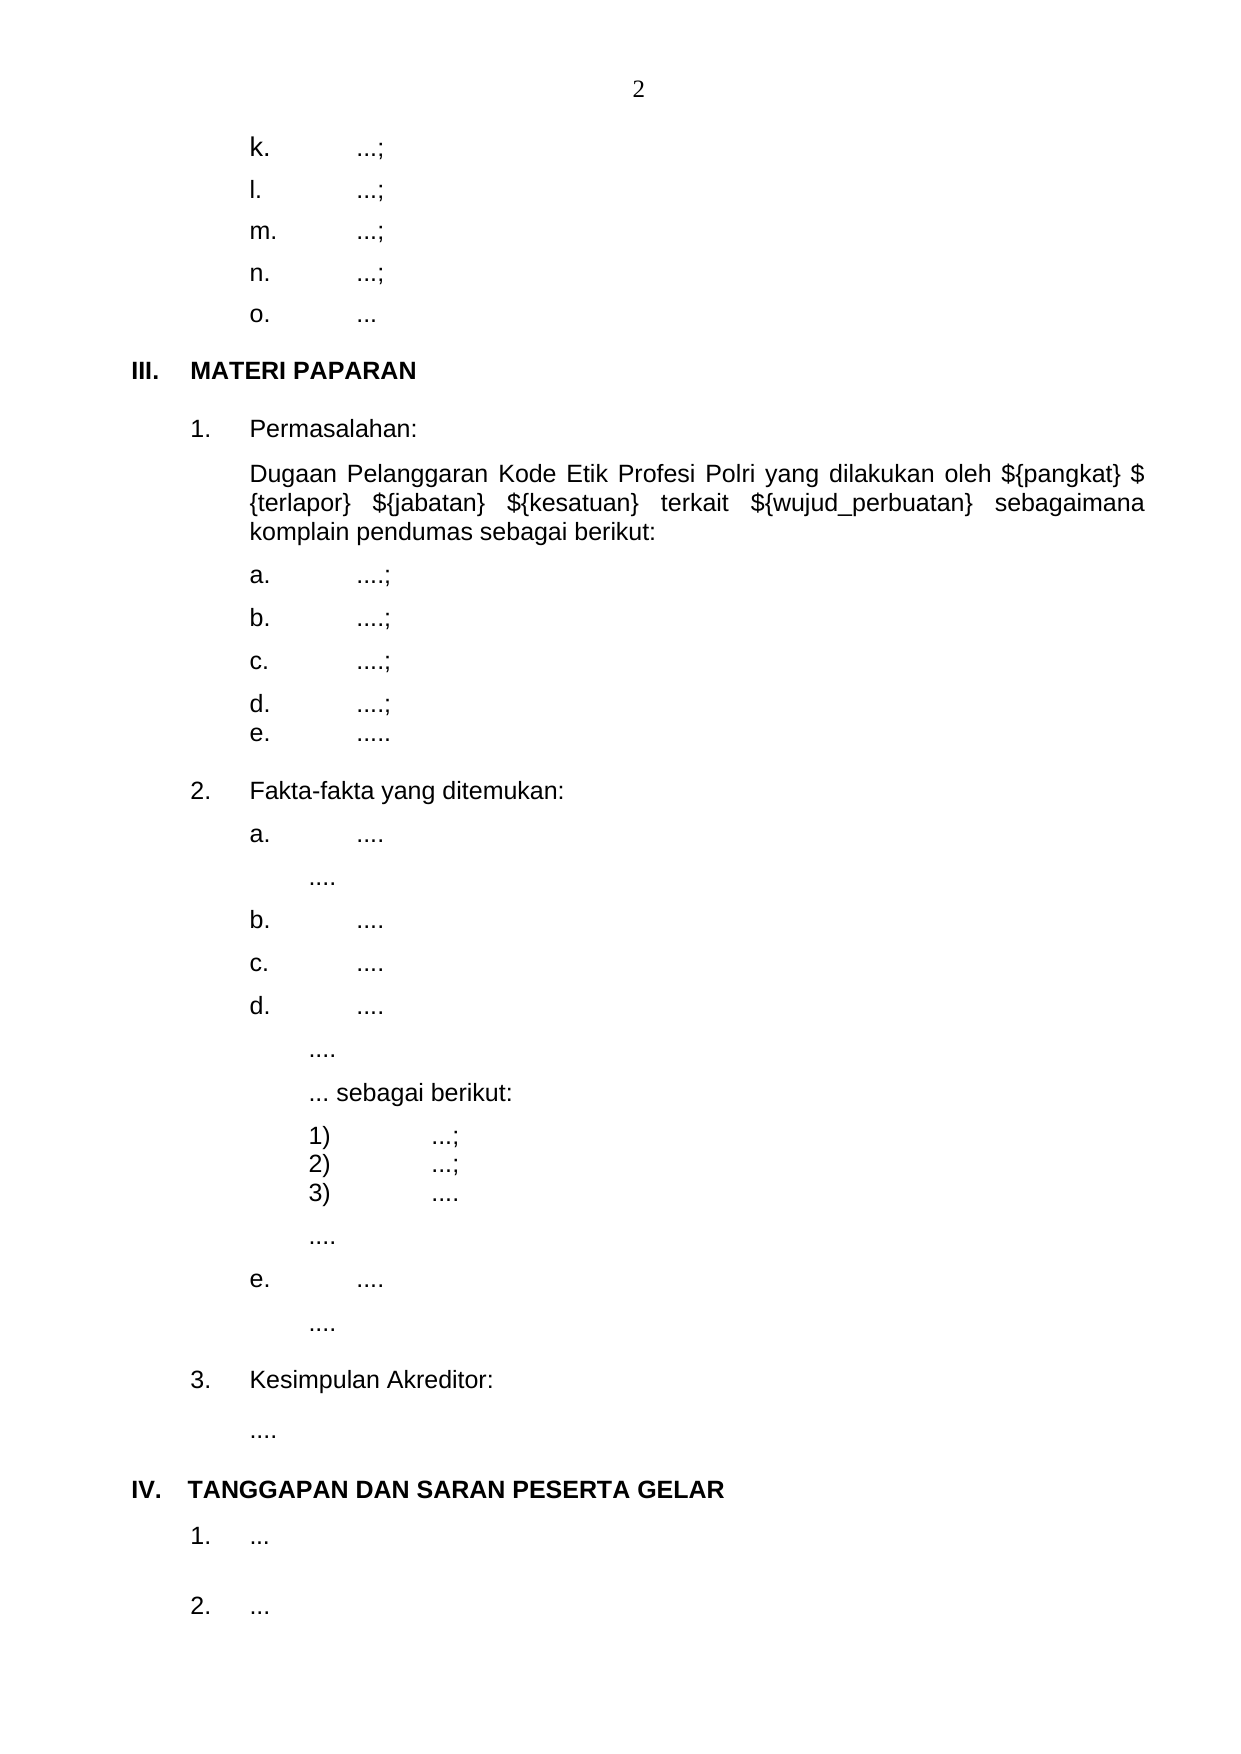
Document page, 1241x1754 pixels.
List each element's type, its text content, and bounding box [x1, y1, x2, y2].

list ...; [249, 216, 1146, 245]
list ....; [249, 689, 1146, 718]
list ...; [249, 131, 1146, 163]
text Dugaan Pelanggaran Kode Etik Profesi Polri yang dilakukan oleh ${pangkat} ${terlapor} ${jabatan} ${kesatuan} terkait ${wujud_perbuatan} sebagaimana komplain pendumas sebagai berikut: [249, 459, 1146, 546]
list .... [308, 862, 1146, 891]
list ....; [249, 603, 1146, 632]
list .... [308, 1178, 1146, 1207]
list .... [308, 1221, 1146, 1250]
list .... [249, 991, 1146, 1020]
list ...; [308, 1149, 1146, 1178]
text 3. Kesimpulan Akreditor: [190, 1365, 1146, 1394]
list .... [249, 905, 1146, 934]
list ...; [249, 258, 1146, 286]
list .... [249, 1264, 1146, 1293]
list IV. TANGGAPAN DAN SARAN PESERTA GELAR [131, 1475, 1146, 1504]
list ....; [249, 646, 1146, 675]
list III. MATERI PAPARAN [131, 356, 1146, 385]
list ... [190, 1521, 1146, 1549]
list ... [249, 299, 1146, 328]
list ...; [249, 175, 1146, 204]
list ..... [249, 718, 1146, 747]
list ... sebagai berikut: [308, 1077, 1146, 1106]
list ... [190, 1591, 1146, 1619]
list Fakta-fakta yang ditemukan: [190, 776, 1146, 804]
list .... [249, 819, 1146, 847]
list .... [308, 1034, 1146, 1063]
list ...; [308, 1121, 1146, 1149]
list .... [249, 948, 1146, 977]
list Permasalahan: [190, 414, 1146, 443]
text .... [249, 1415, 1146, 1444]
list ....; [249, 560, 1146, 589]
list .... [308, 1307, 1146, 1336]
